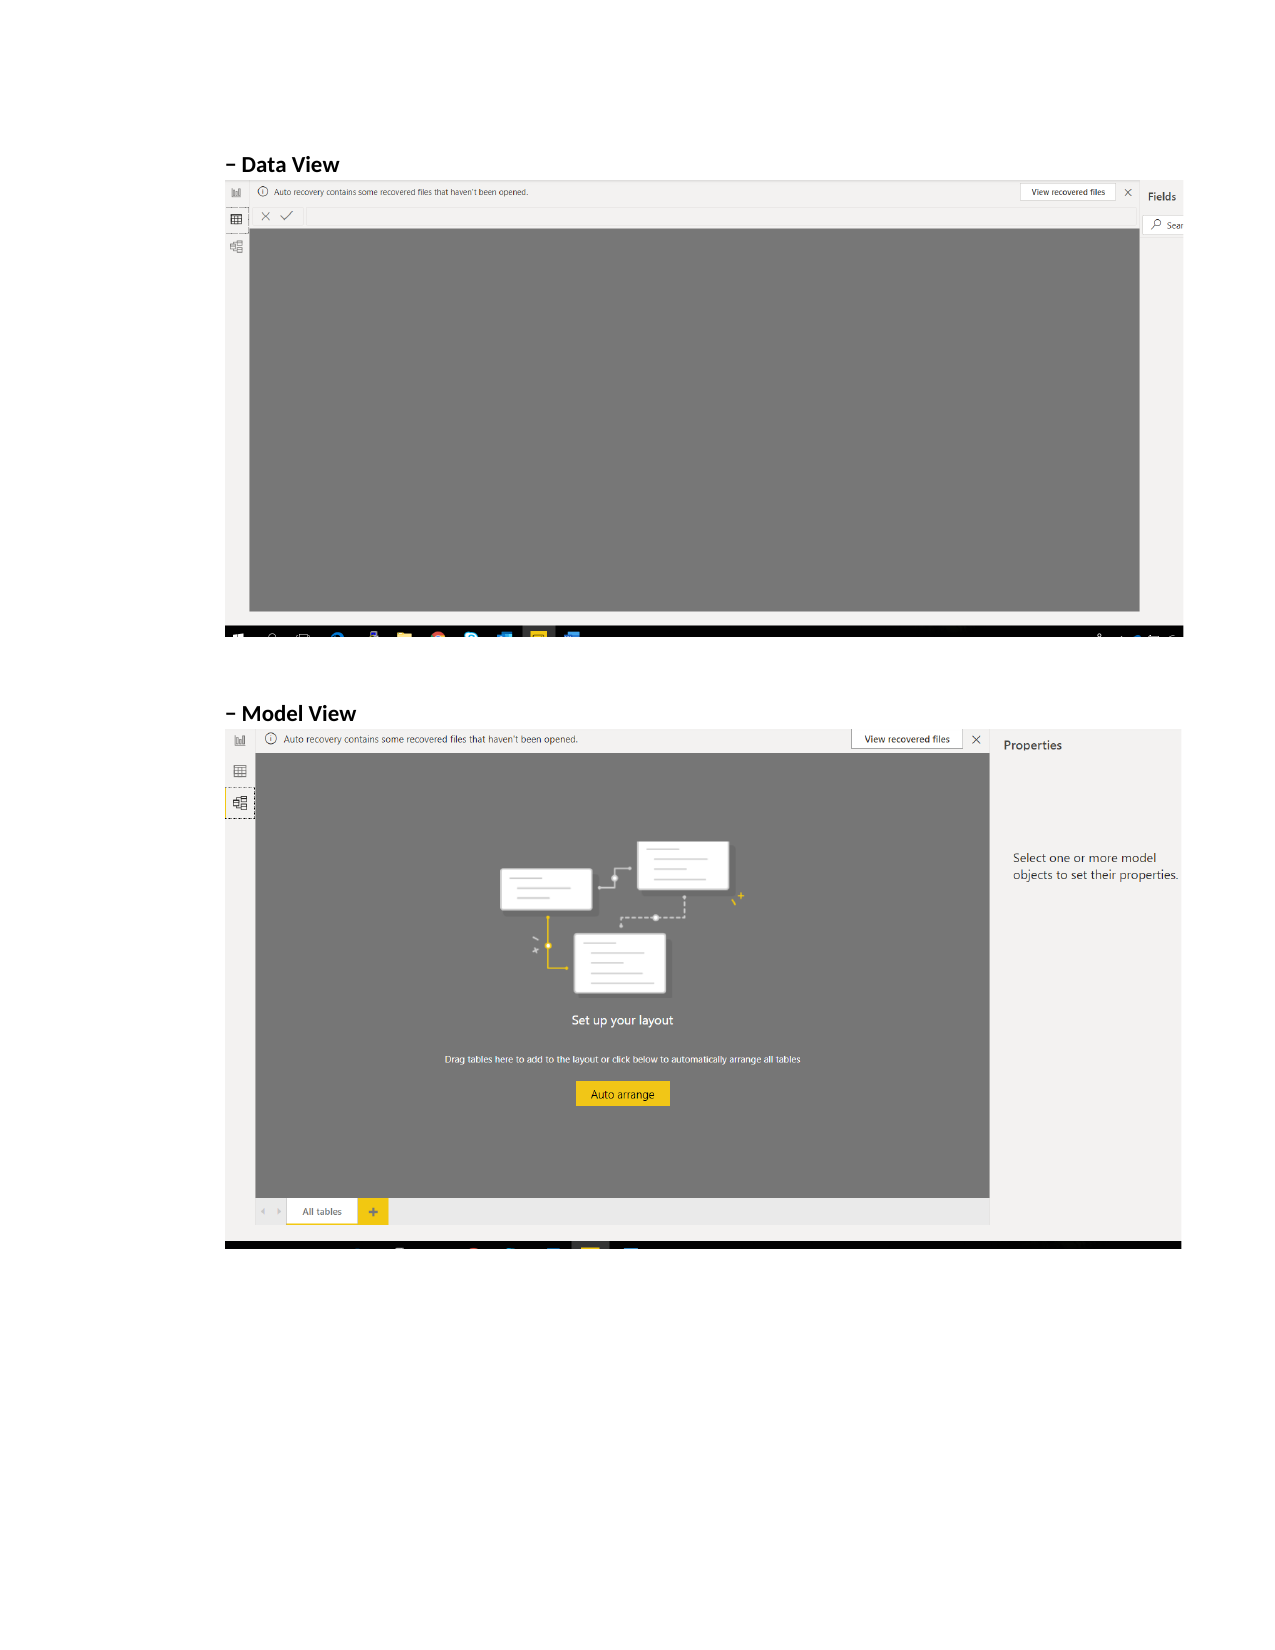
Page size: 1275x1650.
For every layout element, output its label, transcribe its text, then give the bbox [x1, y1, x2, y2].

picture [225, 729, 1182, 1249]
picture [225, 180, 1184, 637]
list − Model View [225, 699, 1125, 727]
list − Data View [225, 150, 1125, 178]
